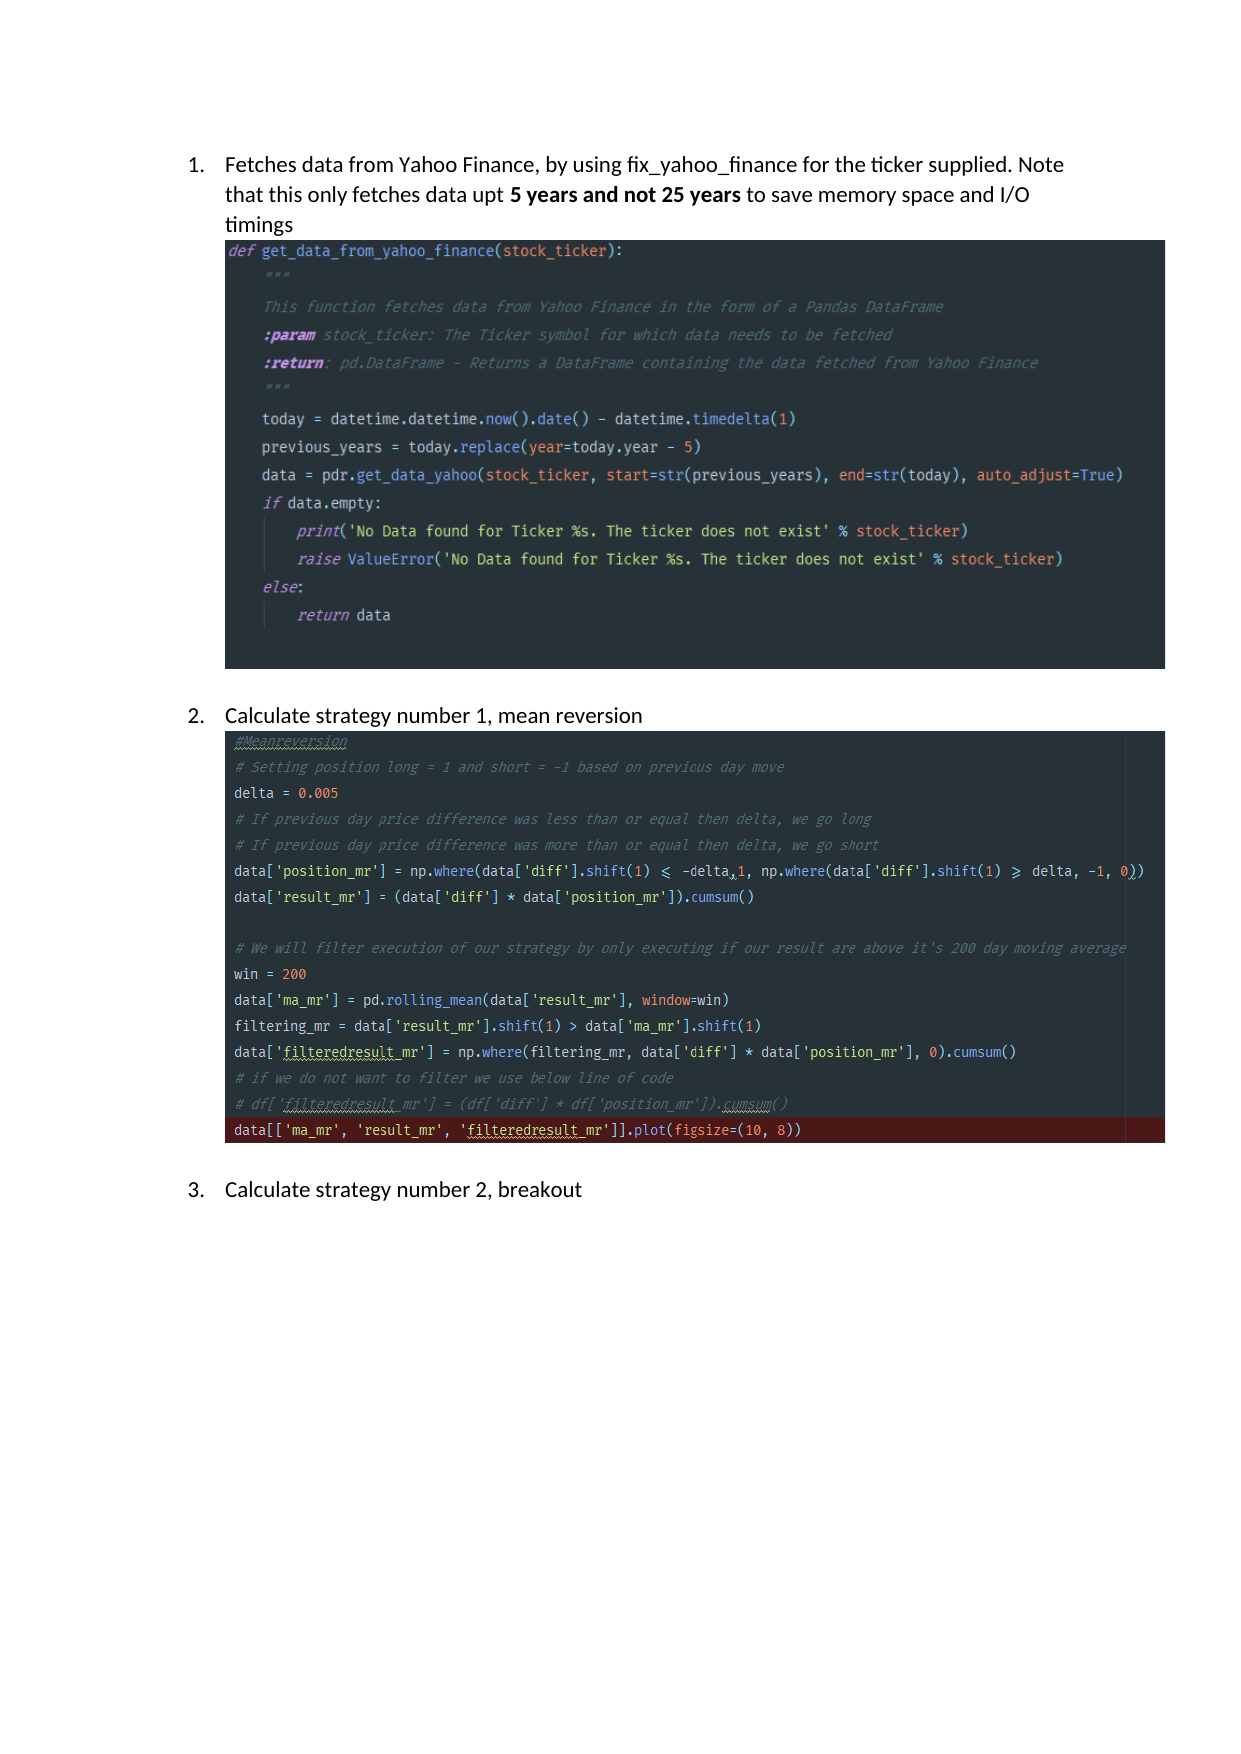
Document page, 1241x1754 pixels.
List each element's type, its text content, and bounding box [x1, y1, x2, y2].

picture [225, 731, 1166, 1143]
list Calculate strategy number 2, breakout [187, 1175, 1090, 1203]
list Fetches data from Yahoo Finance, by using fix_yahoo_finance for the ticker supplied. Note that this only fetches data upt 5 years and not 25 years to save memory space and I/O timings [187, 150, 1090, 238]
list Calculate strategy number 1, mean reversion [187, 701, 1090, 729]
picture [225, 240, 1166, 669]
